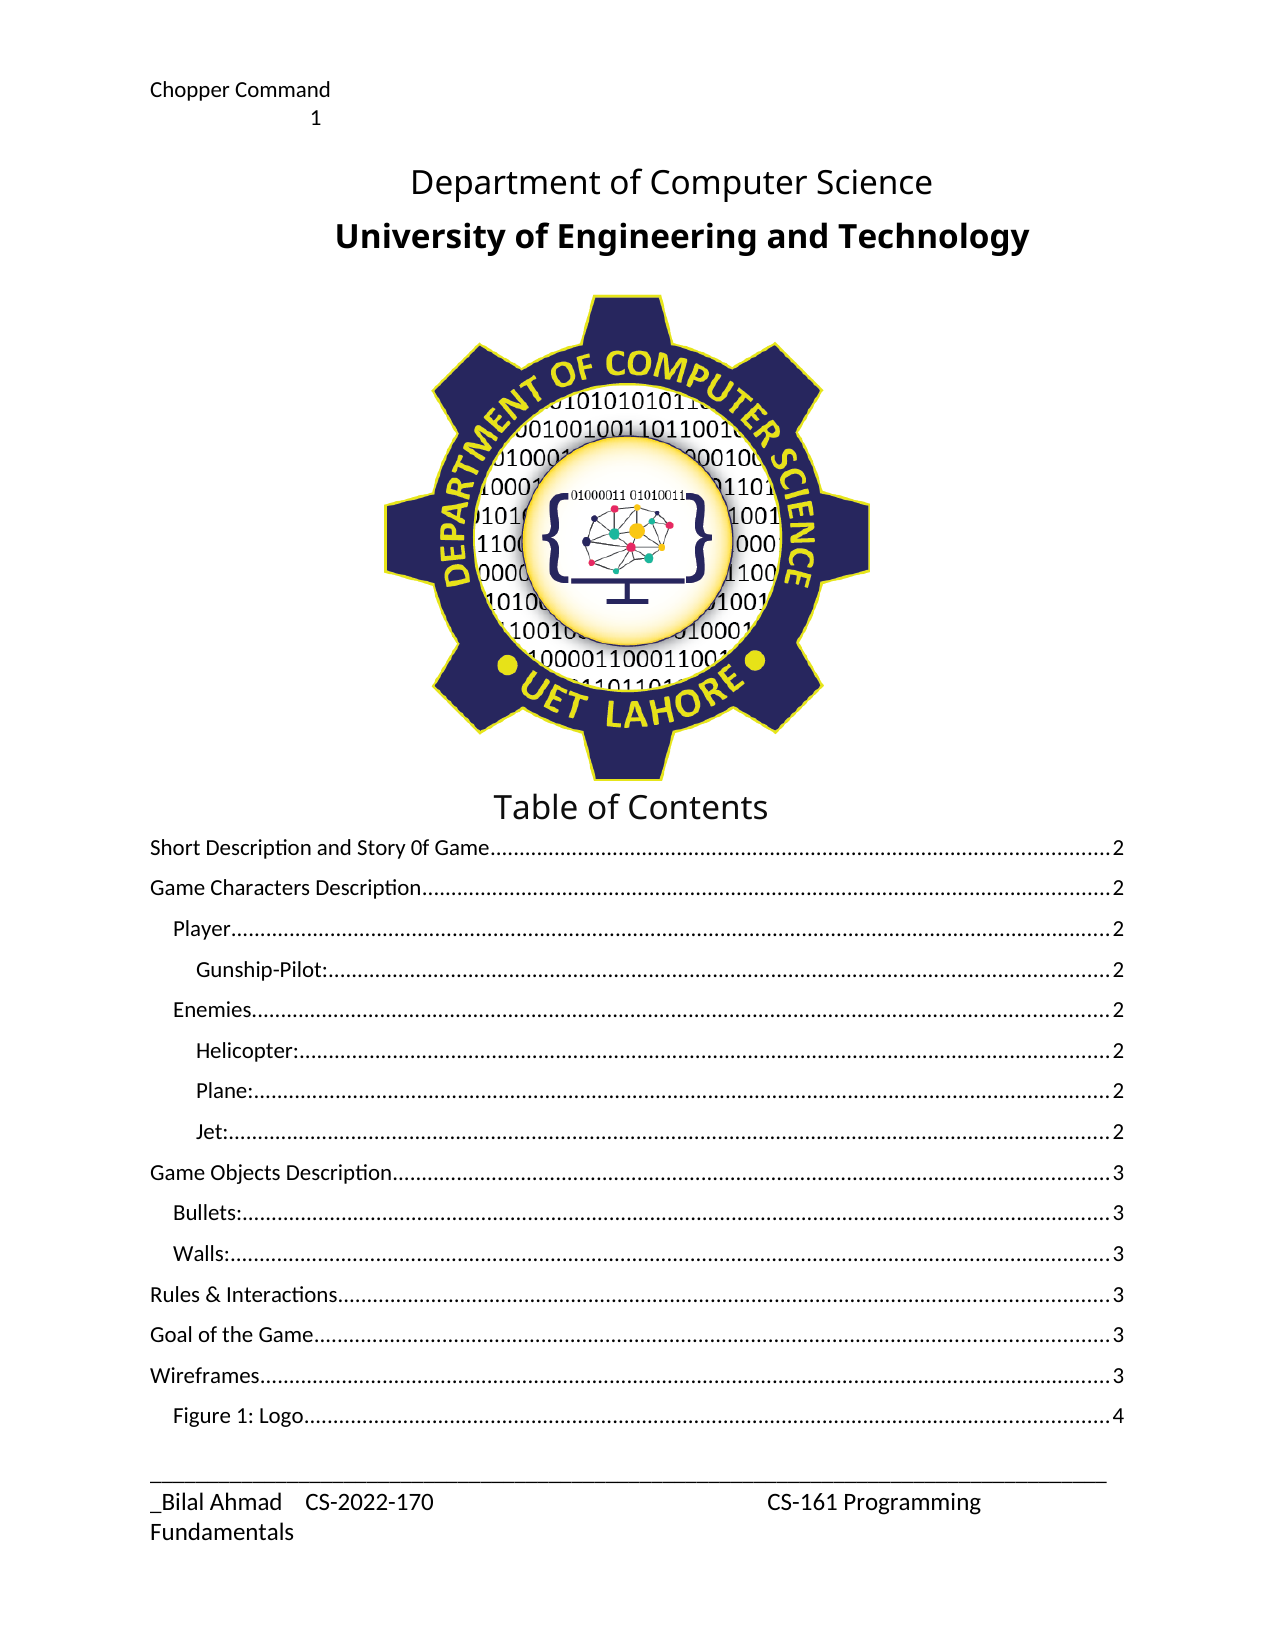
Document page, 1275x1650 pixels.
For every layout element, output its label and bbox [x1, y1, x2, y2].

picture [383, 294, 870, 781]
